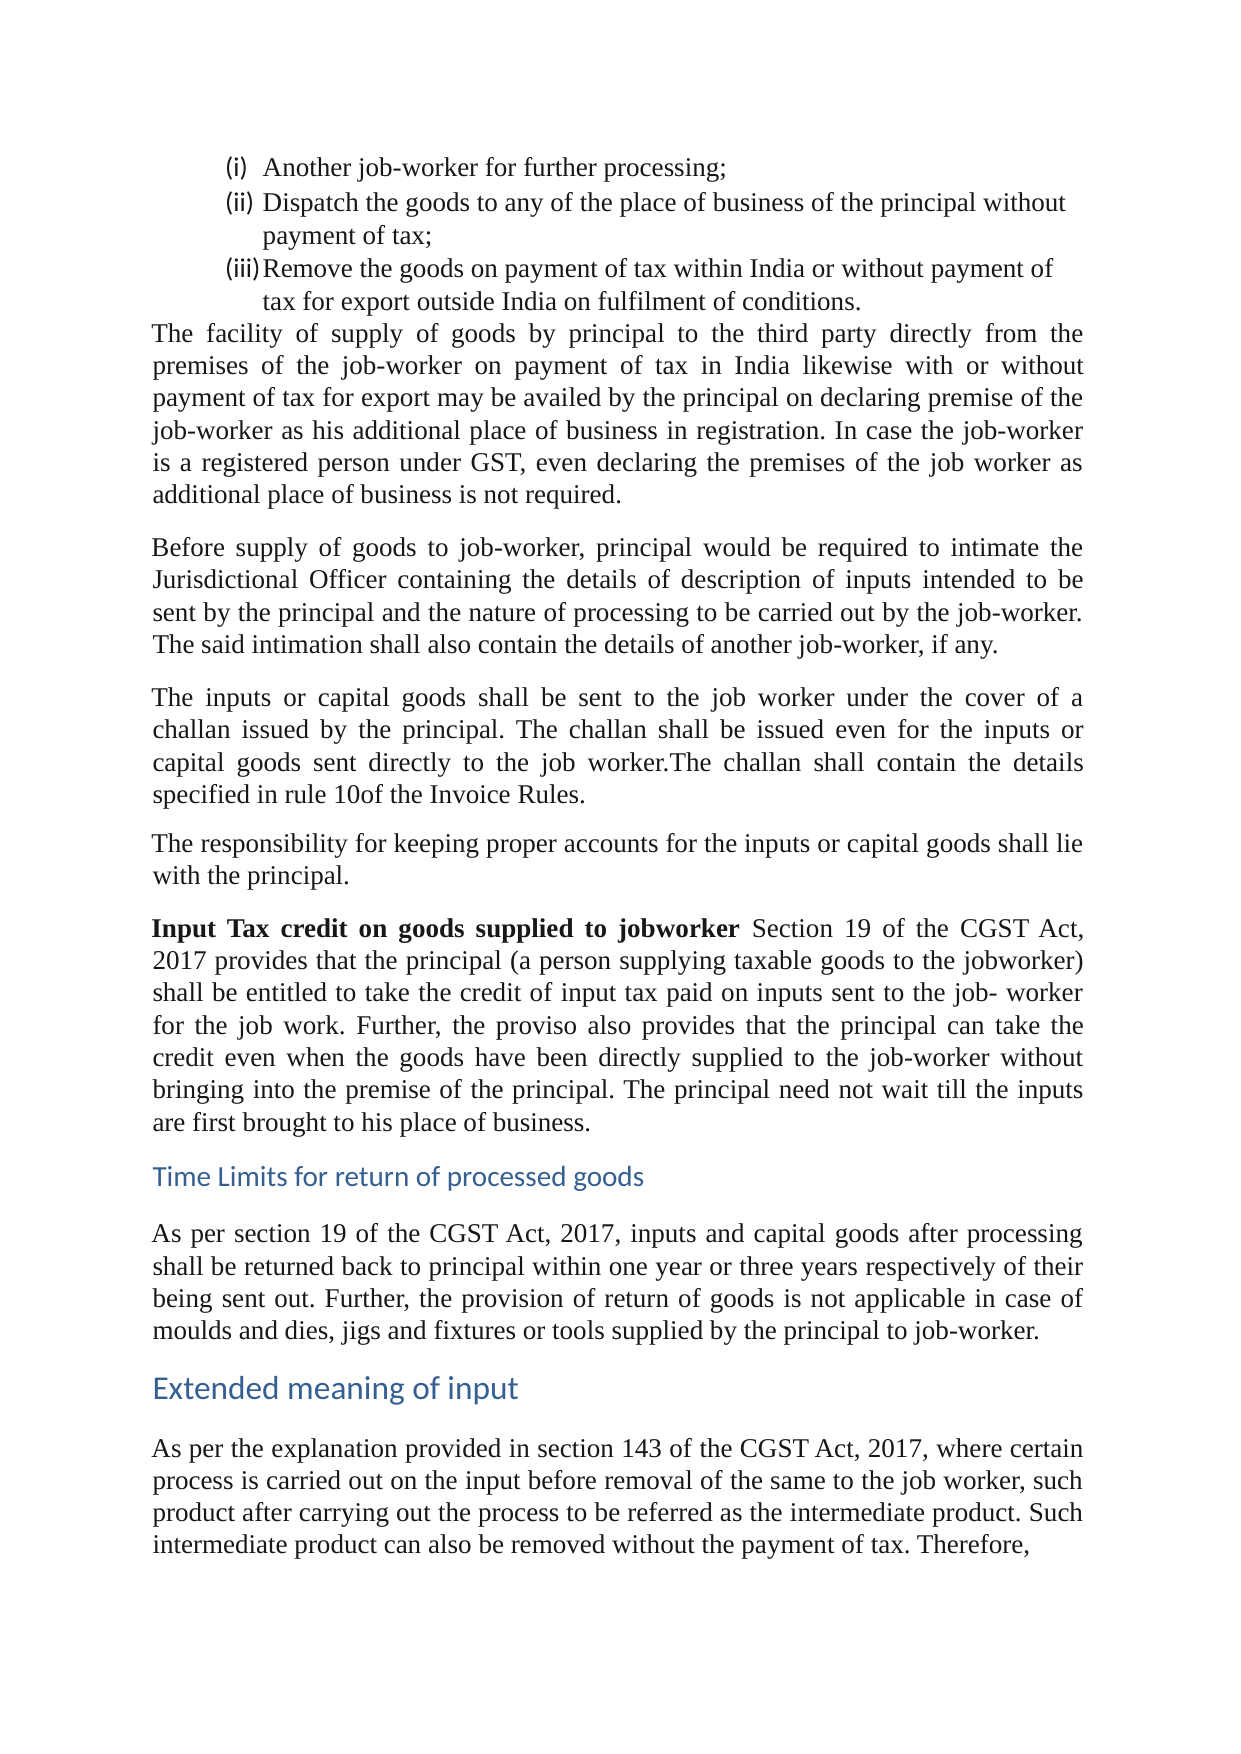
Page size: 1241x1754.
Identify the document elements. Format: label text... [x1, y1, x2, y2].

list Dispatch the goods to any of the place of business of the principal without payment of tax; [225, 186, 1085, 250]
text Input Tax credit on goods supplied to jobworker Section 19 of the CGST Act, 2017 provides that the principal (a person supplying taxable goods to the jobworker) shall be entitled to take the credit of input tax paid on inputs sent to the job- worker for the job work. Further, the proviso also provides that the principal can take the credit even when the goods have been directly supplied to the job-worker without bringing into the premise of the principal. The principal need not wait till the inputs are first brought to his place of business. [151, 912, 1085, 1137]
text The responsibility for keeping proper accounts for the inputs or capital goods shall lie with the principal. [151, 827, 1085, 890]
subtitle Time Limits for return of processed goods [152, 1158, 1085, 1194]
text As per the explanation provided in section 143 of the CGST Act, 2017, where certain process is carried out on the input before removal of the same to the job worker, such product after carrying out the process to be referred as the intermediate product. Such intermediate product can also be removed without the payment of tax. Therefore, [151, 1432, 1085, 1560]
list Remove the goods on payment of tax within India or without payment of tax for export outside India on fulfilment of conditions. [225, 251, 1085, 316]
text The inputs or capital goods shall be sent to the job worker under the cover of a challan issued by the principal. The challan shall be issued even for the inputs or capital goods sent directly to the job worker.The challan shall contain the details specified in rule 10of the Invoice Rules. [151, 681, 1085, 809]
text Before supply of goods to job-worker, principal would be required to intimate the Jurisdictional Officer containing the details of description of inputs intended to be sent by the principal and the nature of processing to be carried out by the job-worker. The said intimation shall also contain the details of another job-worker, if any. [151, 531, 1085, 659]
subtitle Extended meaning of input [152, 1367, 1085, 1408]
text As per section 19 of the CGST Act, 2017, inputs and capital goods after processing shall be returned back to principal within one year or three years respectively of their being sent out. Further, the provision of return of goods is not applicable in case of moulds and dies, jigs and fixtures or tools supplied by the principal to job-worker. [151, 1217, 1085, 1345]
text The facility of supply of goods by principal to the third party directly from the premises of the job-worker on payment of tax in India likewise with or without payment of tax for export may be availed by the principal on declaring premise of the job-worker as his additional place of business in registration. In case the job-worker is a registered person under GST, even declaring the premises of the job worker as additional place of business is not required. [151, 317, 1085, 509]
list Another job-worker for further processing; [225, 150, 1085, 183]
